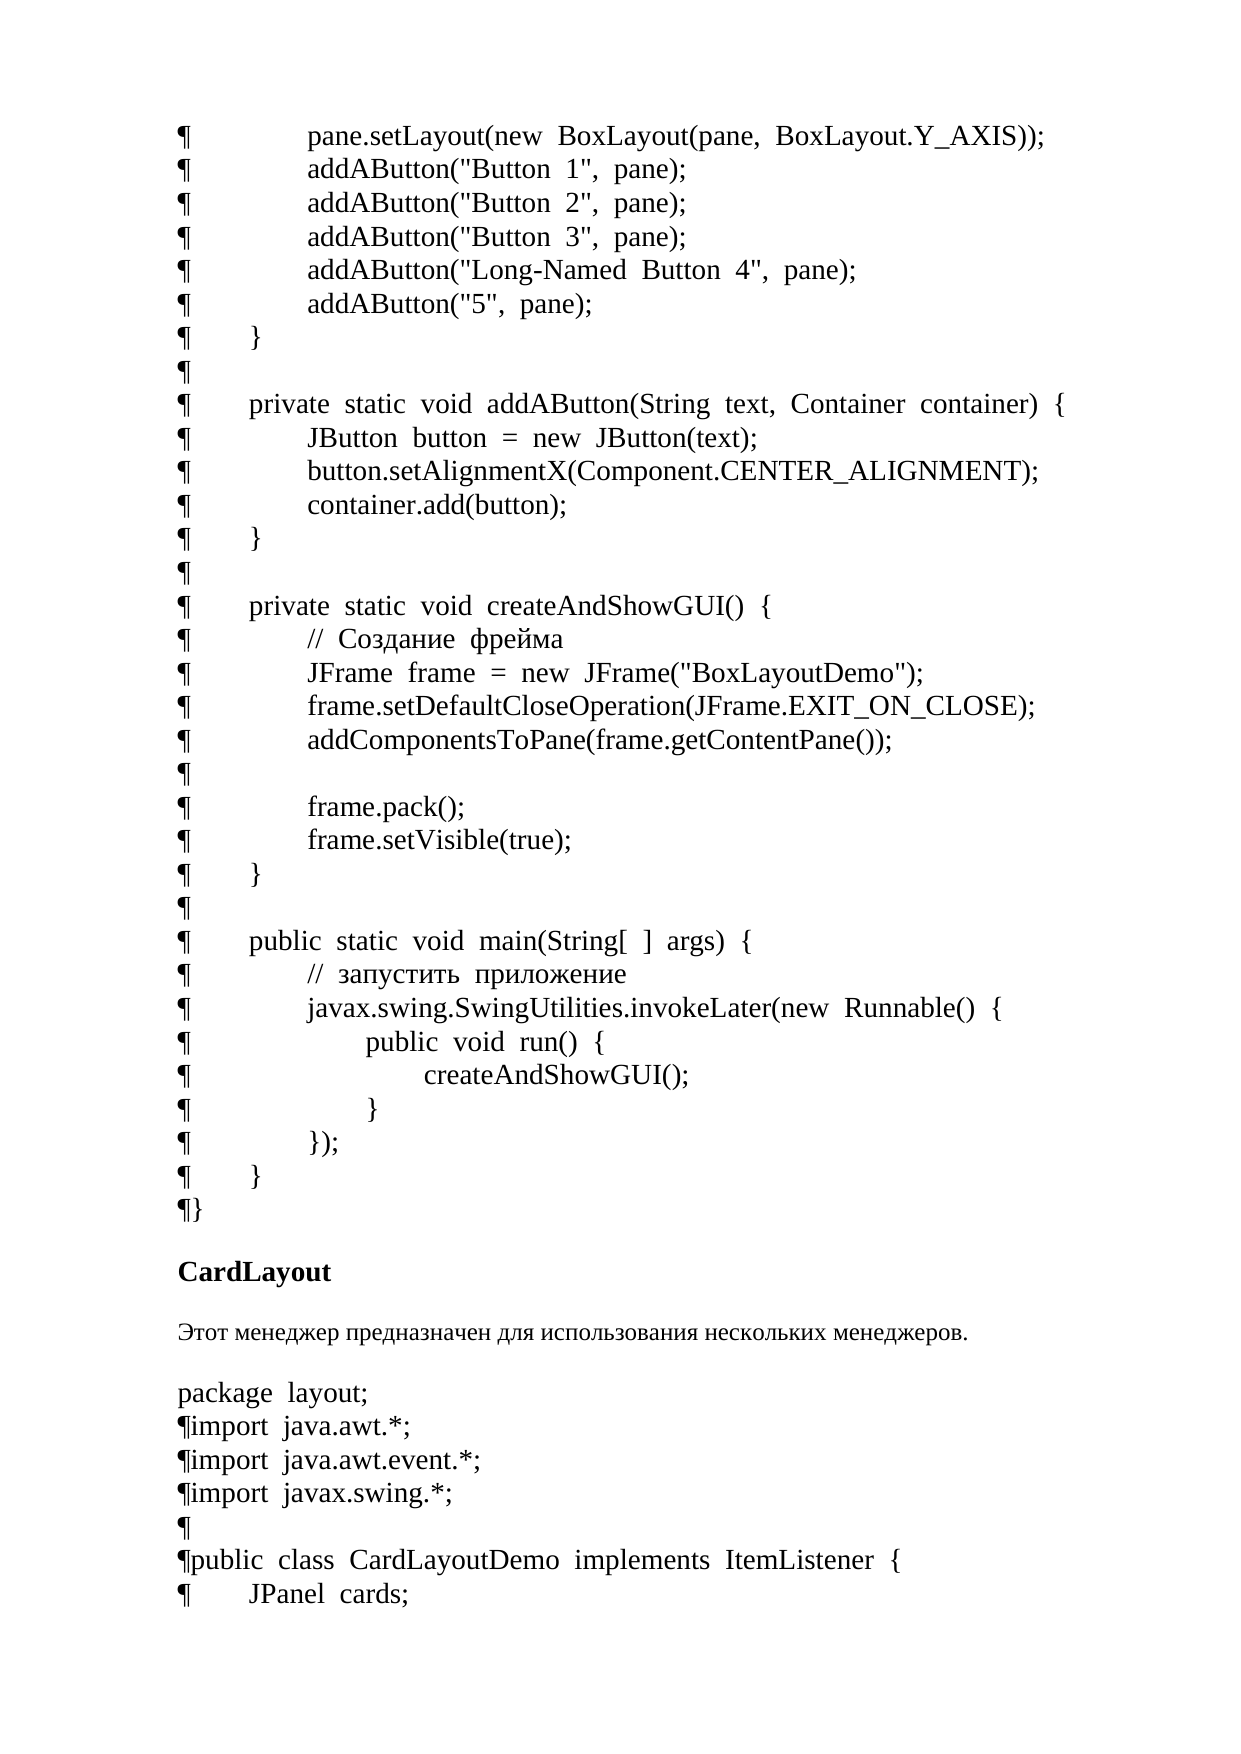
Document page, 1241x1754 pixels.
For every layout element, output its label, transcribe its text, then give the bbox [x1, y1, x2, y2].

text ¶ addAButton("5", pane); [177, 286, 1152, 319]
text ¶import java.awt.event.*; [177, 1442, 1152, 1475]
text ¶ frame.setDefaultCloseOperation(JFrame.EXIT_ON_CLOSE); [177, 688, 1152, 722]
text ¶ }); [177, 1124, 1152, 1158]
text ¶ [177, 554, 1152, 588]
text ¶ createAndShowGUI(); [177, 1057, 1152, 1091]
text ¶ addAButton("Button 3", pane); [177, 219, 1152, 252]
text ¶ public static void main(String[ ] args) { [177, 923, 1152, 957]
text ¶ frame.pack(); [177, 789, 1152, 822]
text ¶import java.awt.*; [177, 1408, 1152, 1442]
text ¶ } [177, 319, 1152, 353]
text ¶ pane.setLayout(new BoxLayout(pane, BoxLayout.Y_AXIS)); [177, 118, 1152, 152]
text ¶ } [177, 856, 1152, 889]
text ¶} [177, 1191, 1152, 1225]
text ¶ [177, 1509, 1152, 1542]
text ¶ container.add(button); [177, 487, 1152, 521]
text ¶ [177, 889, 1152, 923]
text ¶ button.setAlignmentX(Component.CENTER_ALIGNMENT); [177, 453, 1152, 487]
text ¶ } [177, 521, 1152, 554]
text ¶ addComponentsToPane(frame.getContentPane()); [177, 722, 1152, 755]
text CardLayout [177, 1254, 1152, 1288]
text ¶ JFrame frame = new JFrame("BoxLayoutDemo"); [177, 655, 1152, 688]
text ¶ private static void createAndShowGUI() { [177, 588, 1152, 621]
text ¶ JPanel cards; [177, 1576, 1152, 1609]
text Этот менеджер предназначен для использования нескольких менеджеров. [177, 1317, 1152, 1346]
text ¶ frame.setVisible(true); [177, 822, 1152, 856]
text ¶ // Создание фрейма [177, 621, 1152, 655]
text ¶ javax.swing.SwingUtilities.invokeLater(new Runnable() { [177, 990, 1152, 1024]
text ¶ [177, 755, 1152, 789]
text ¶ public void run() { [177, 1024, 1152, 1057]
text ¶ addAButton("Button 1", pane); [177, 152, 1152, 185]
text ¶ // запустить приложение [177, 957, 1152, 990]
text ¶ } [177, 1158, 1152, 1191]
text ¶ addAButton("Long-Named Button 4", pane); [177, 252, 1152, 286]
text ¶ JButton button = new JButton(text); [177, 420, 1152, 453]
text ¶ private static void addAButton(String text, Container container) { [177, 386, 1152, 420]
text ¶public class CardLayoutDemo implements ItemListener { [177, 1542, 1152, 1576]
text package layout; [177, 1375, 1152, 1408]
text ¶ addAButton("Button 2", pane); [177, 185, 1152, 219]
text ¶ [177, 353, 1152, 386]
text ¶import javax.swing.*; [177, 1475, 1152, 1509]
text ¶ } [177, 1091, 1152, 1124]
